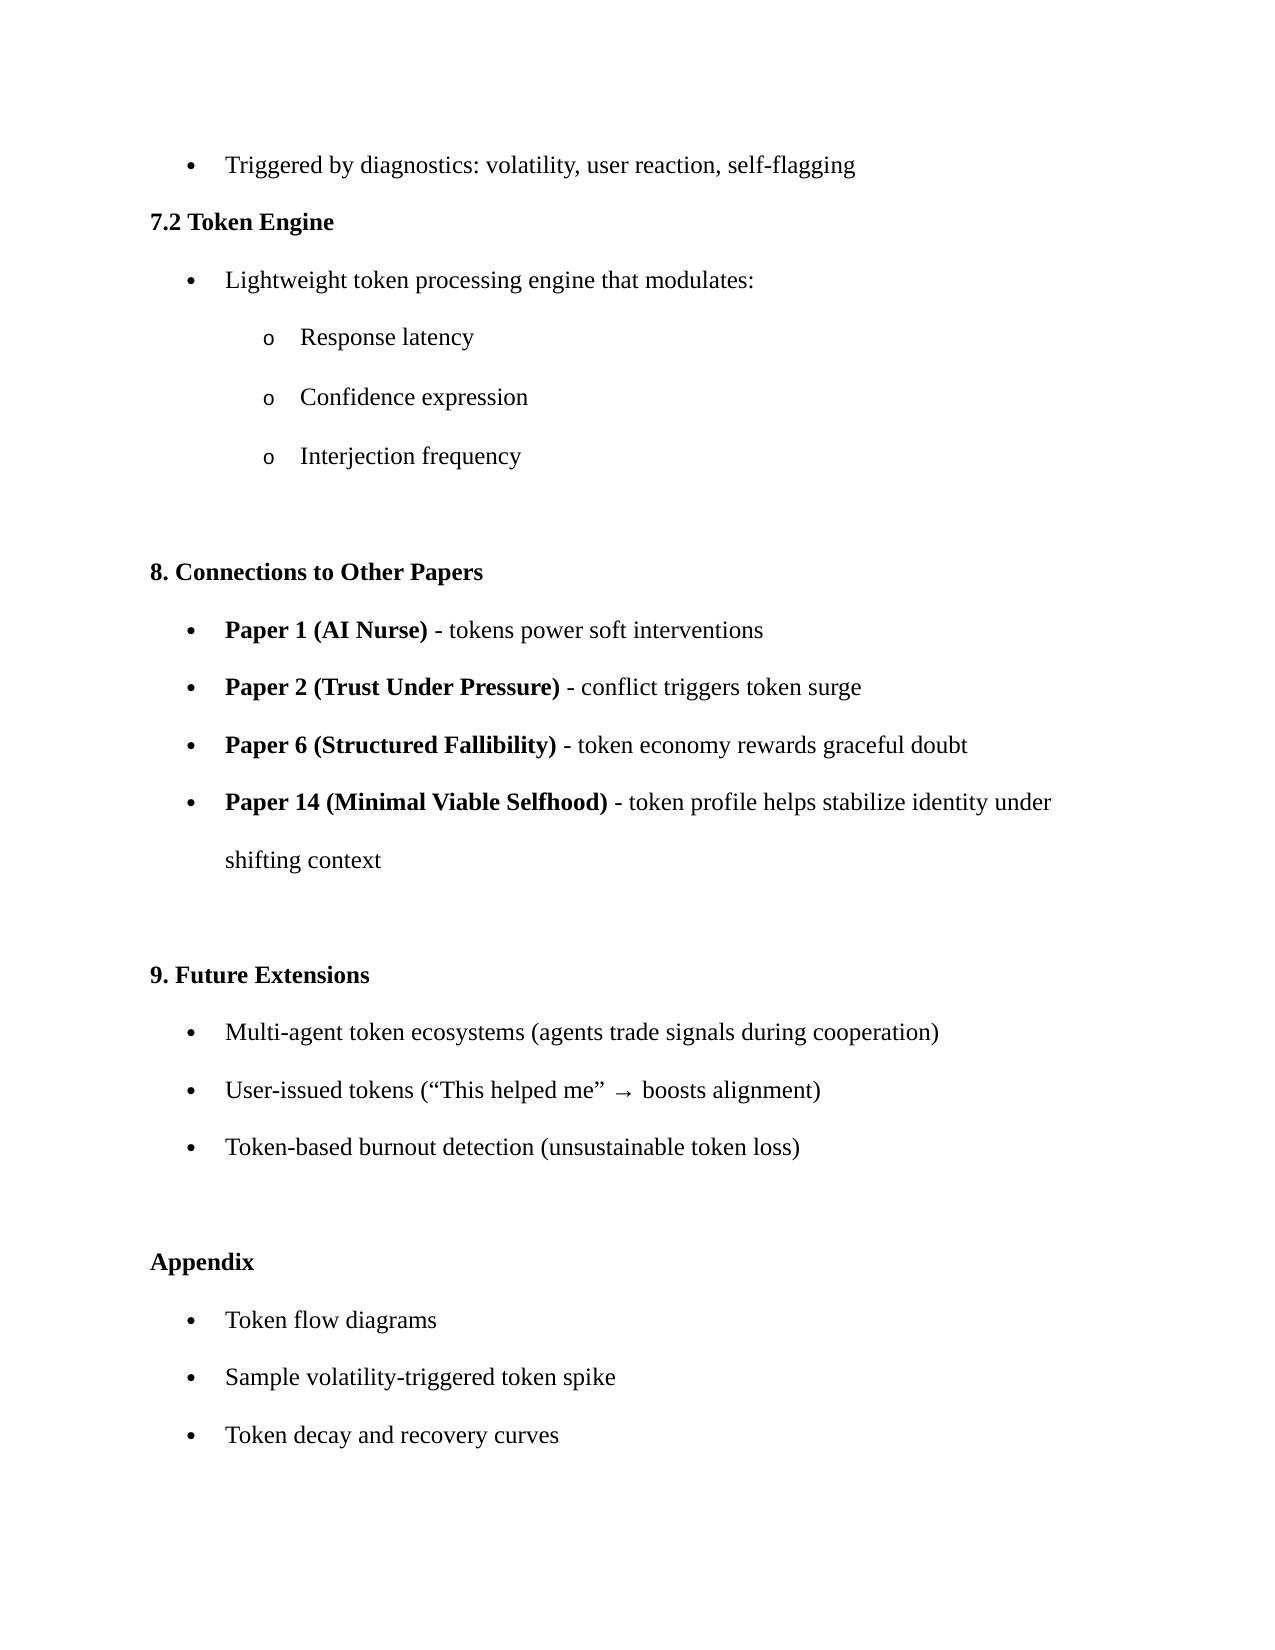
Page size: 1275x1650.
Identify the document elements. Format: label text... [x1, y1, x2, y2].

list Paper 6 (Structured Fallibility) - token economy rewards graceful doubt [187, 730, 1125, 759]
list Interjection frequency [262, 441, 1125, 470]
list Paper 2 (Trust Under Pressure) - conflict triggers token surge [187, 672, 1125, 701]
list Triggered by diagnostics: volatility, user reaction, self-flagging [187, 150, 1125, 179]
text 8. Connections to Other Papers [150, 557, 1125, 586]
list Paper 14 (Minimal Viable Selfhood) - token profile helps stabilize identity under shifting context [187, 787, 1125, 874]
list Token decay and recovery curves [187, 1420, 1125, 1449]
list Multi-agent token ecosystems (agents trade signals during cooperation) [187, 1017, 1125, 1046]
list Token-based burnout detection (unsustainable token loss) [187, 1132, 1125, 1161]
list Confidence expression [262, 382, 1125, 411]
list Lightweight token processing engine that modulates: [187, 265, 1125, 294]
text 7.2 Token Engine [150, 207, 1125, 236]
list User-issued tokens (“This helped me” → boosts alignment) [187, 1075, 1125, 1104]
list Response latency [262, 322, 1125, 352]
list Paper 1 (AI Nurse) - tokens power soft interventions [187, 615, 1125, 644]
text 9. Future Extensions [150, 960, 1125, 989]
list Token flow diagrams [187, 1305, 1125, 1334]
text Appendix [150, 1247, 1125, 1276]
list Sample volatility-triggered token spike [187, 1362, 1125, 1391]
